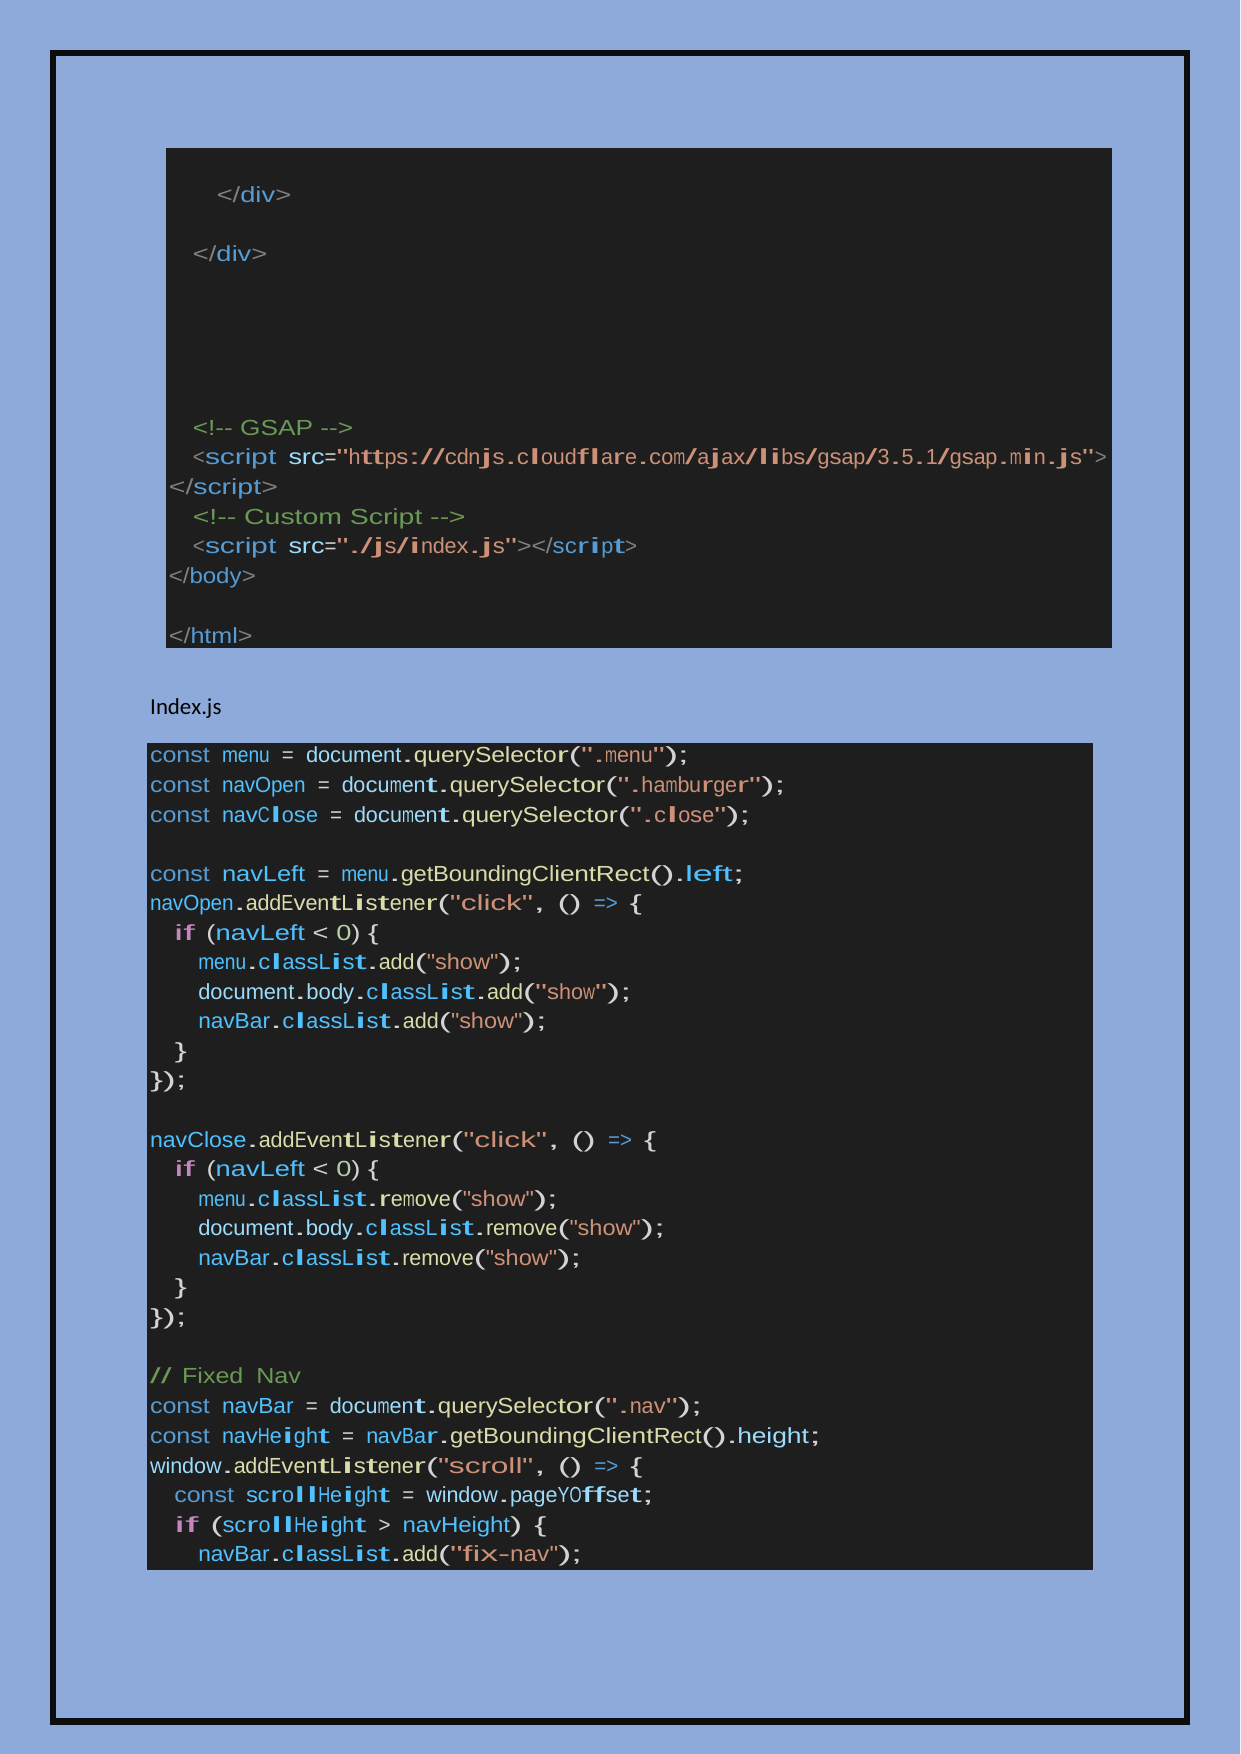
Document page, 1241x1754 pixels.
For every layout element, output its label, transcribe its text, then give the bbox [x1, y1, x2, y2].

subtitle Index.js [150, 692, 1105, 720]
